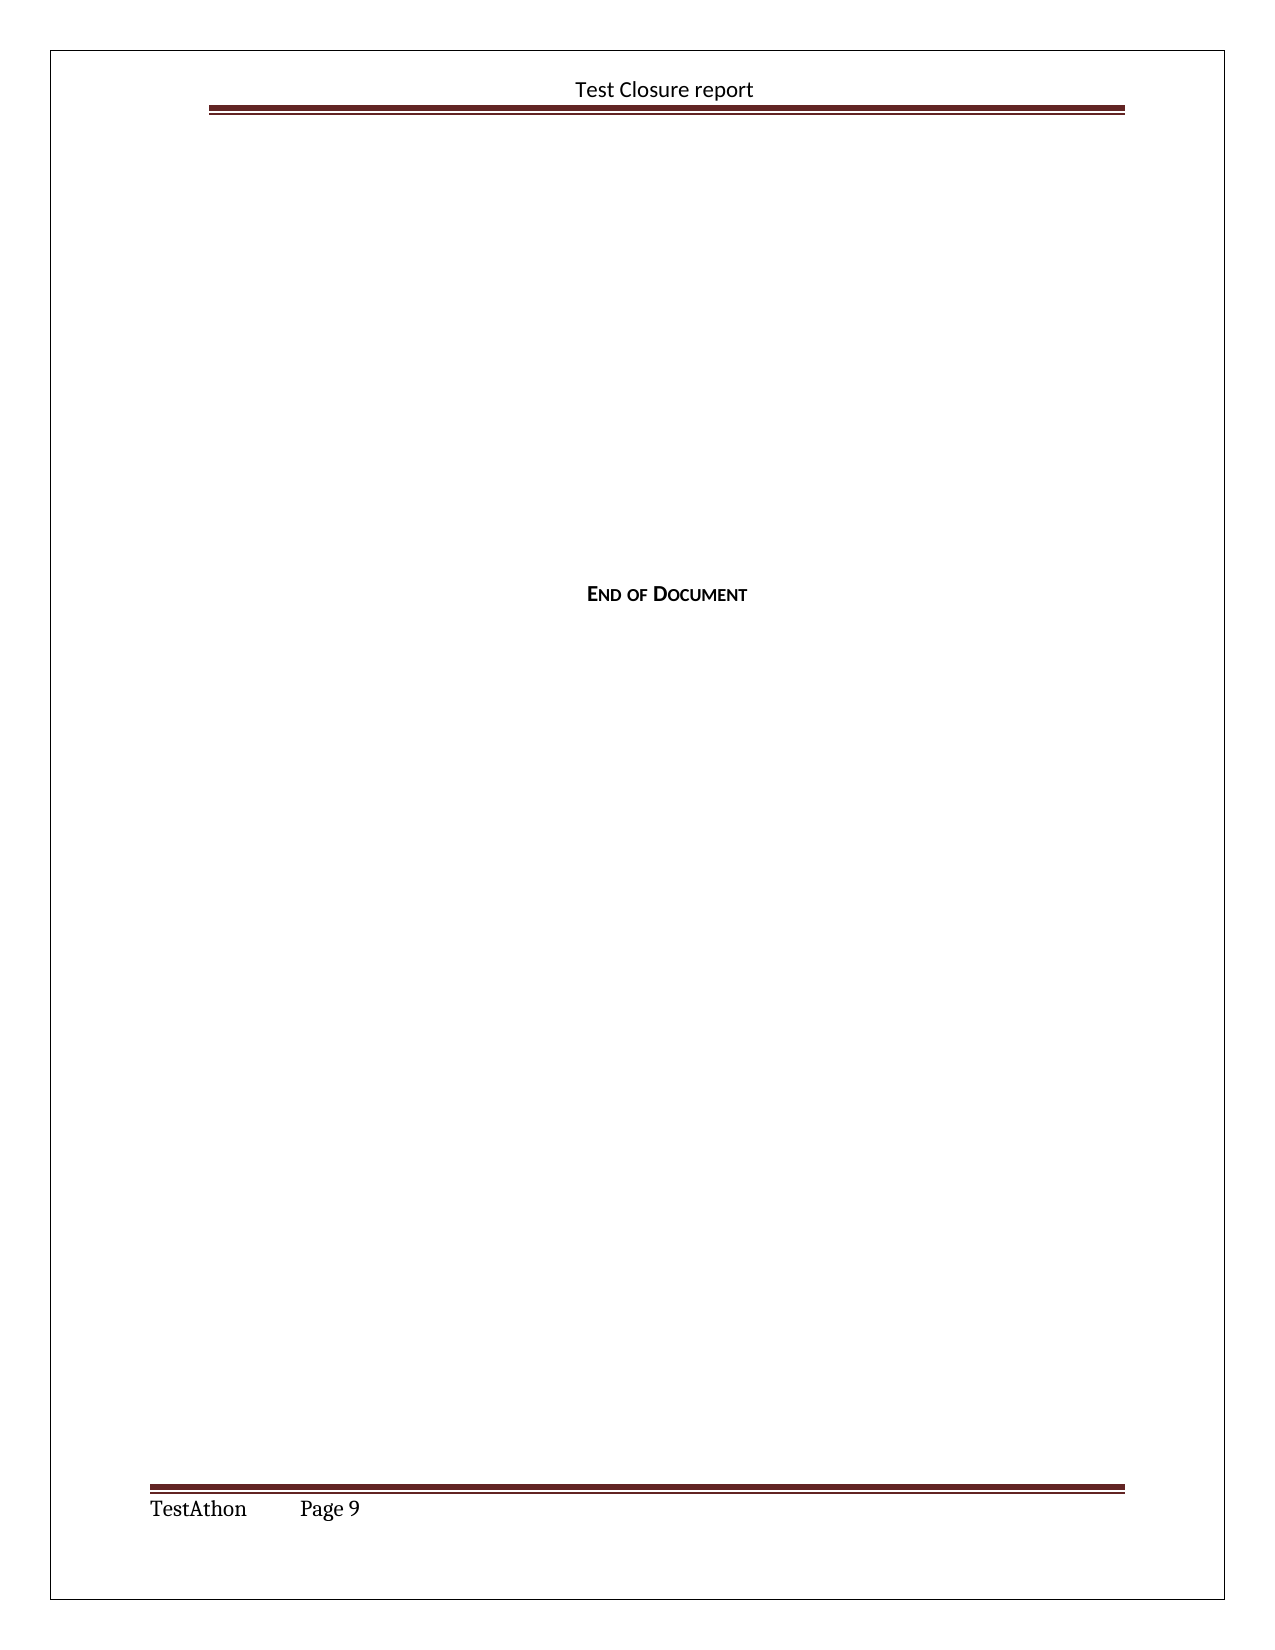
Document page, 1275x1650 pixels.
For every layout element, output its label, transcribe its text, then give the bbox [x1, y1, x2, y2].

text End of Document [209, 579, 1125, 608]
